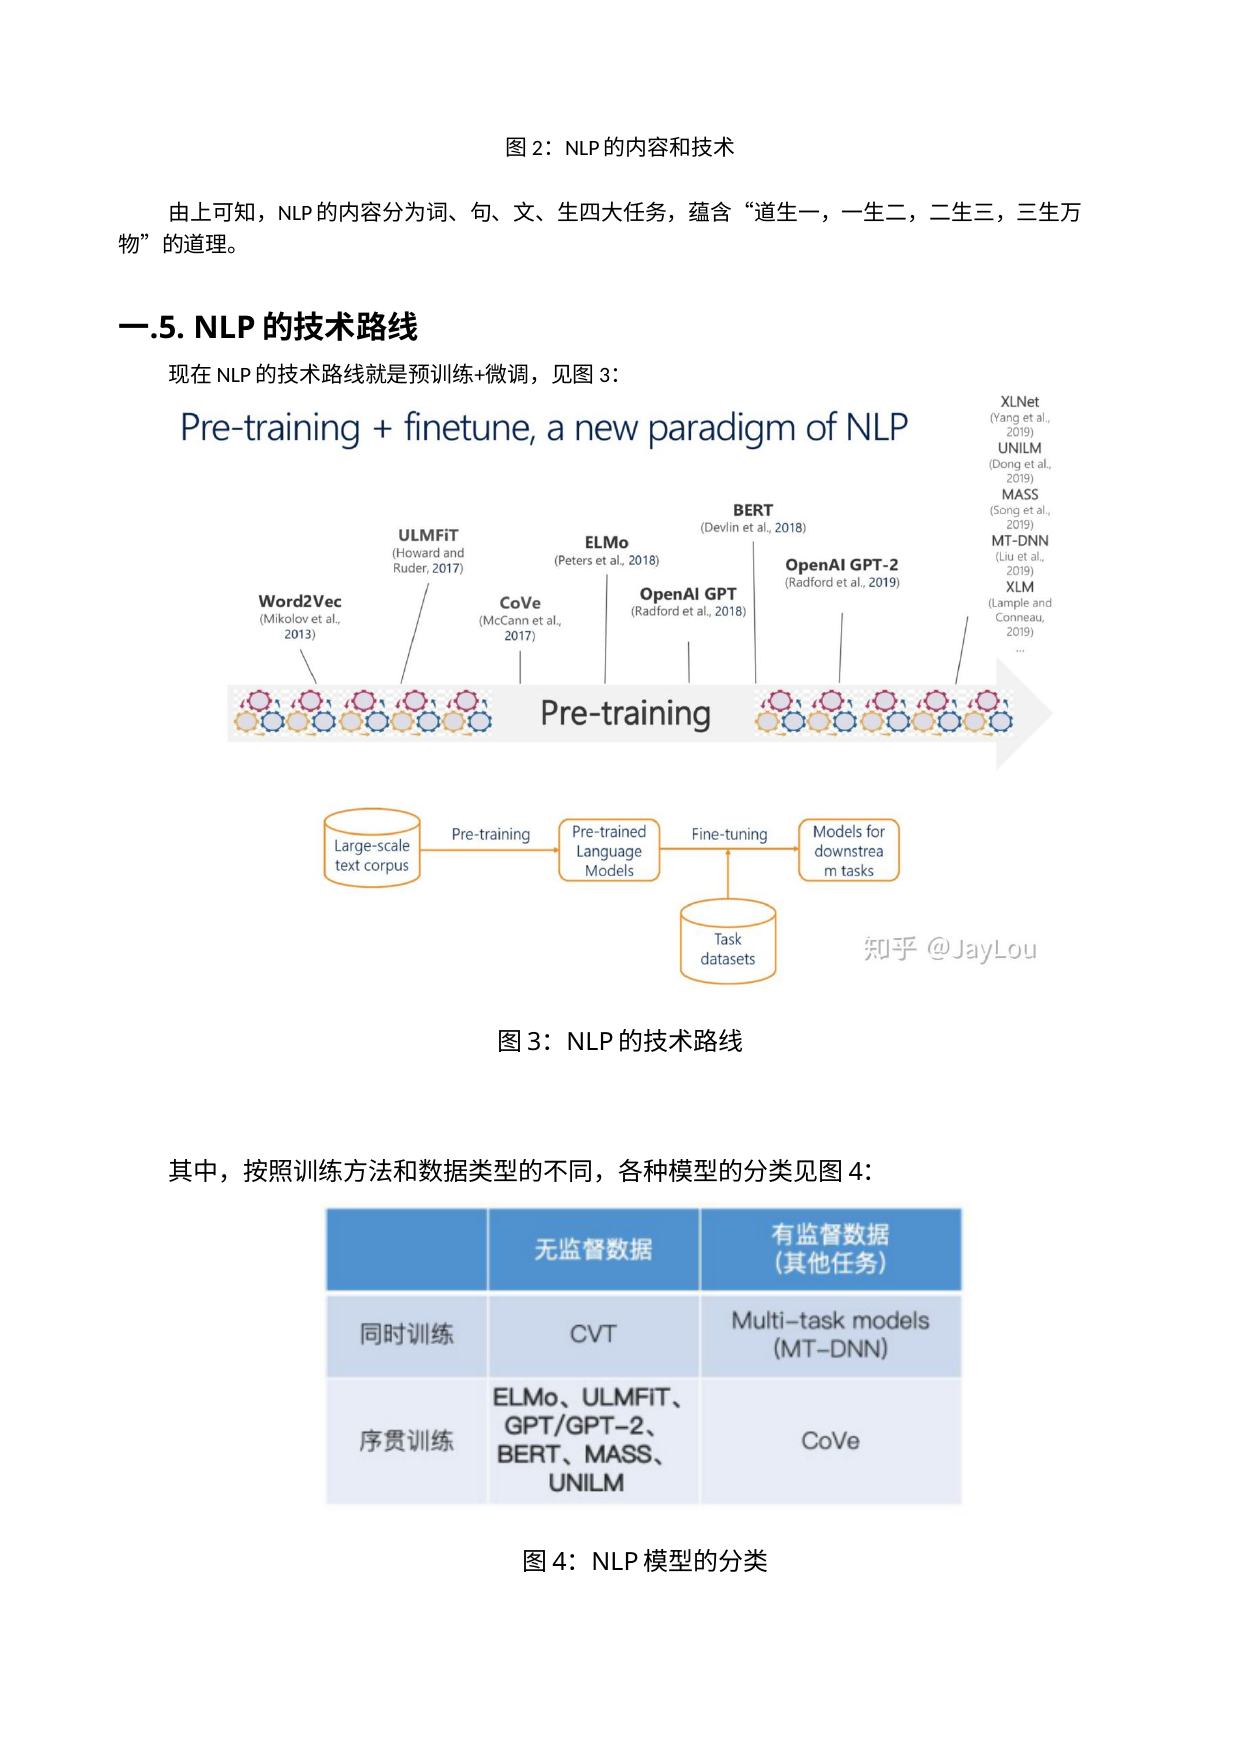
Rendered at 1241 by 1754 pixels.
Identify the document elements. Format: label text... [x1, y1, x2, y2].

picture [320, 1202, 971, 1515]
text 现在NLP的技术路线就是预训练+微调，见图3： [118, 357, 1122, 389]
text 图2：NLP的内容和技术 [118, 129, 1122, 162]
text 由上可知，NLP的内容分为词、句、文、生四大任务，蕴含“道生一，一生二，二生三，三生万物”的道理。 [118, 194, 1122, 259]
text 图3：NLP的技术路线 [118, 1007, 1122, 1072]
text 其中，按照训练方法和数据类型的不同，各种模型的分类见图4： [118, 1137, 1122, 1202]
subtitle NLP的技术路线 [118, 292, 1122, 357]
text 图4：NLP模型的分类 [118, 1527, 1122, 1592]
picture [182, 389, 1059, 988]
